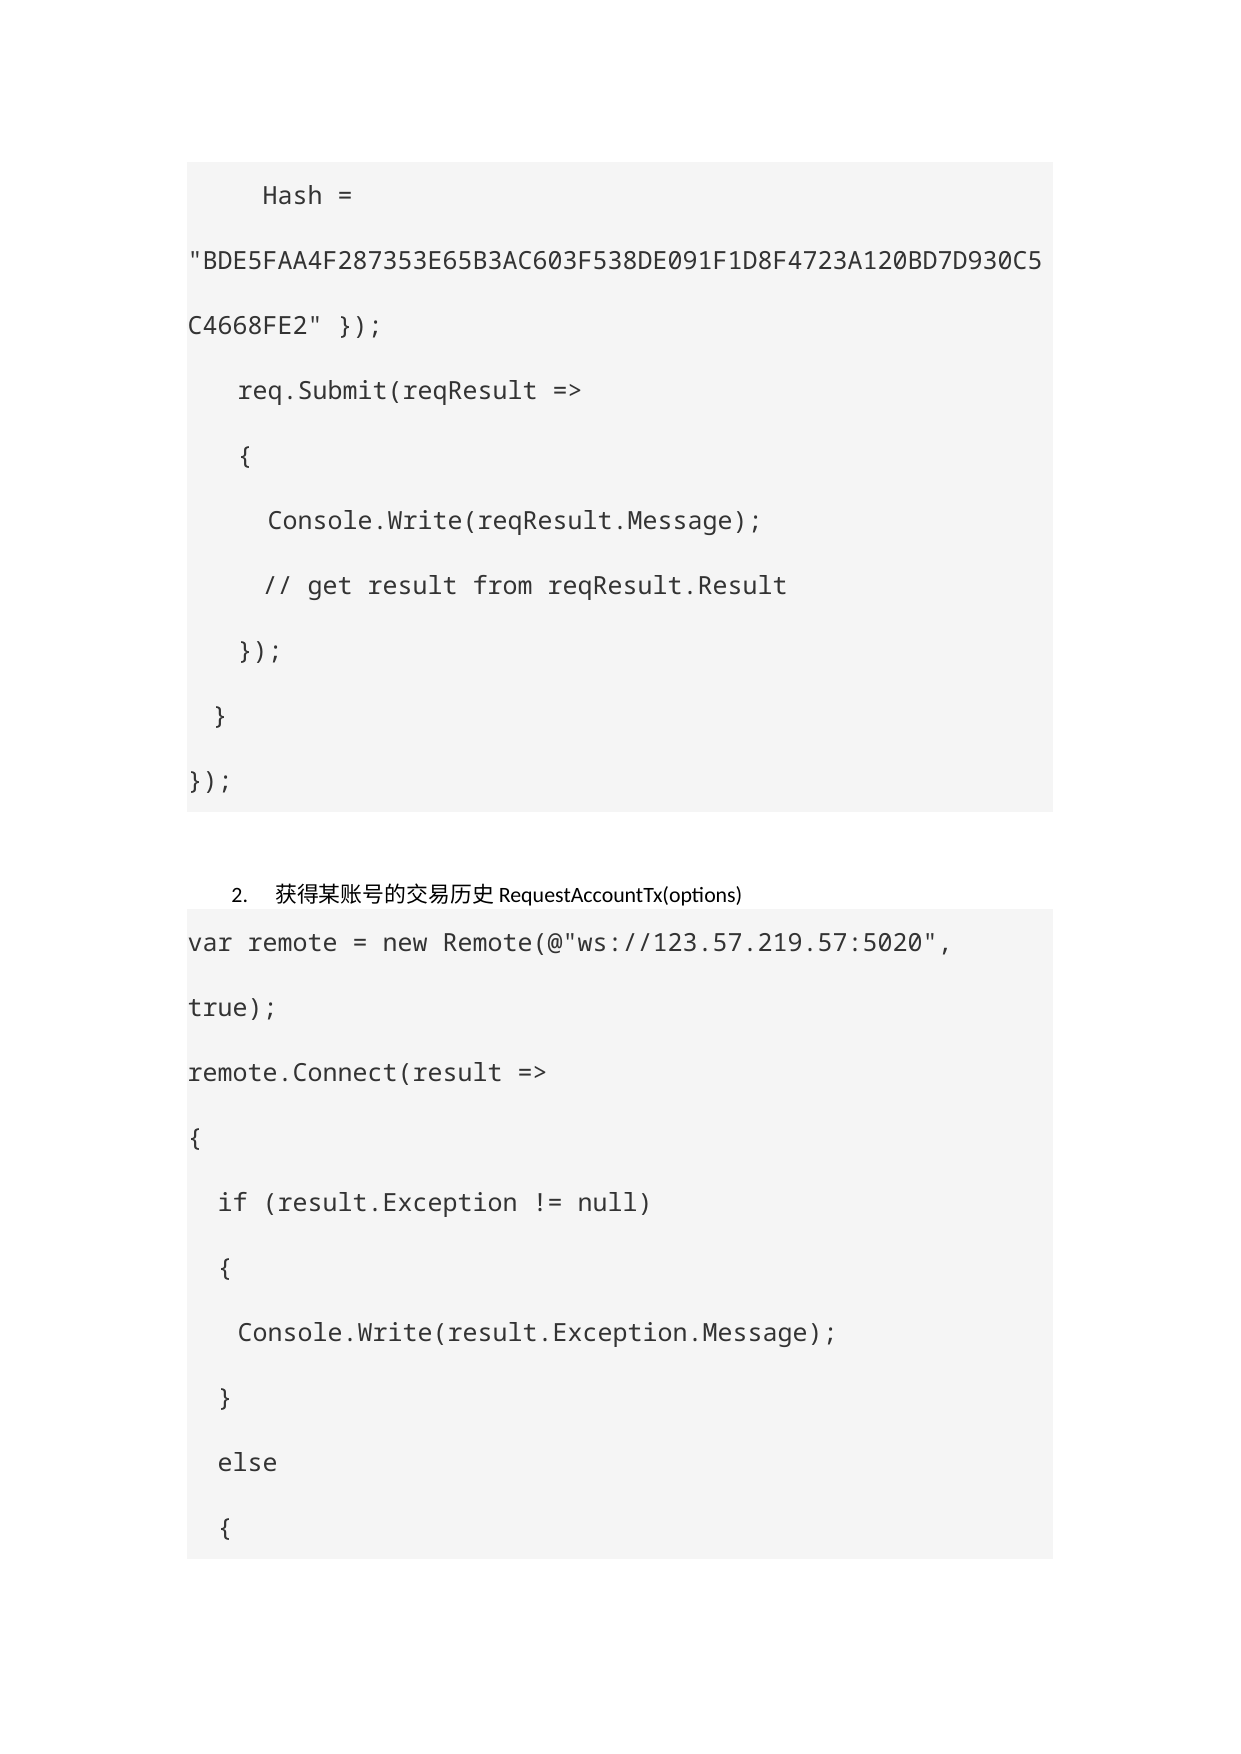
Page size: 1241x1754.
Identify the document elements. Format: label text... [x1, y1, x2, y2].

text Console.Write(reqResult.Message); [187, 487, 1053, 552]
text { [187, 422, 1053, 487]
list 获得某账号的交易历史 RequestAccountTx(options) [187, 877, 1053, 909]
text } [187, 1364, 1053, 1429]
text if (result.Exception != null) [187, 1169, 1053, 1234]
text { [187, 1234, 1053, 1299]
text { [187, 1104, 1053, 1169]
text req.Submit(reqResult => [187, 357, 1053, 422]
text { [187, 1494, 1053, 1559]
text // get result from reqResult.Result [187, 552, 1053, 617]
text } [187, 682, 1053, 747]
text Console.Write(result.Exception.Message); [187, 1299, 1053, 1364]
text else [187, 1429, 1053, 1494]
text }); [187, 747, 1053, 812]
text remote.Connect(result => [187, 1039, 1053, 1104]
text var remote = new Remote(@"ws://123.57.219.57:5020", true); [187, 909, 1053, 1039]
text }); [187, 617, 1053, 682]
text Hash = "BDE5FAA4F287353E65B3AC603F538DE091F1D8F4723A120BD7D930C5C4668FE2" }); [187, 162, 1053, 357]
